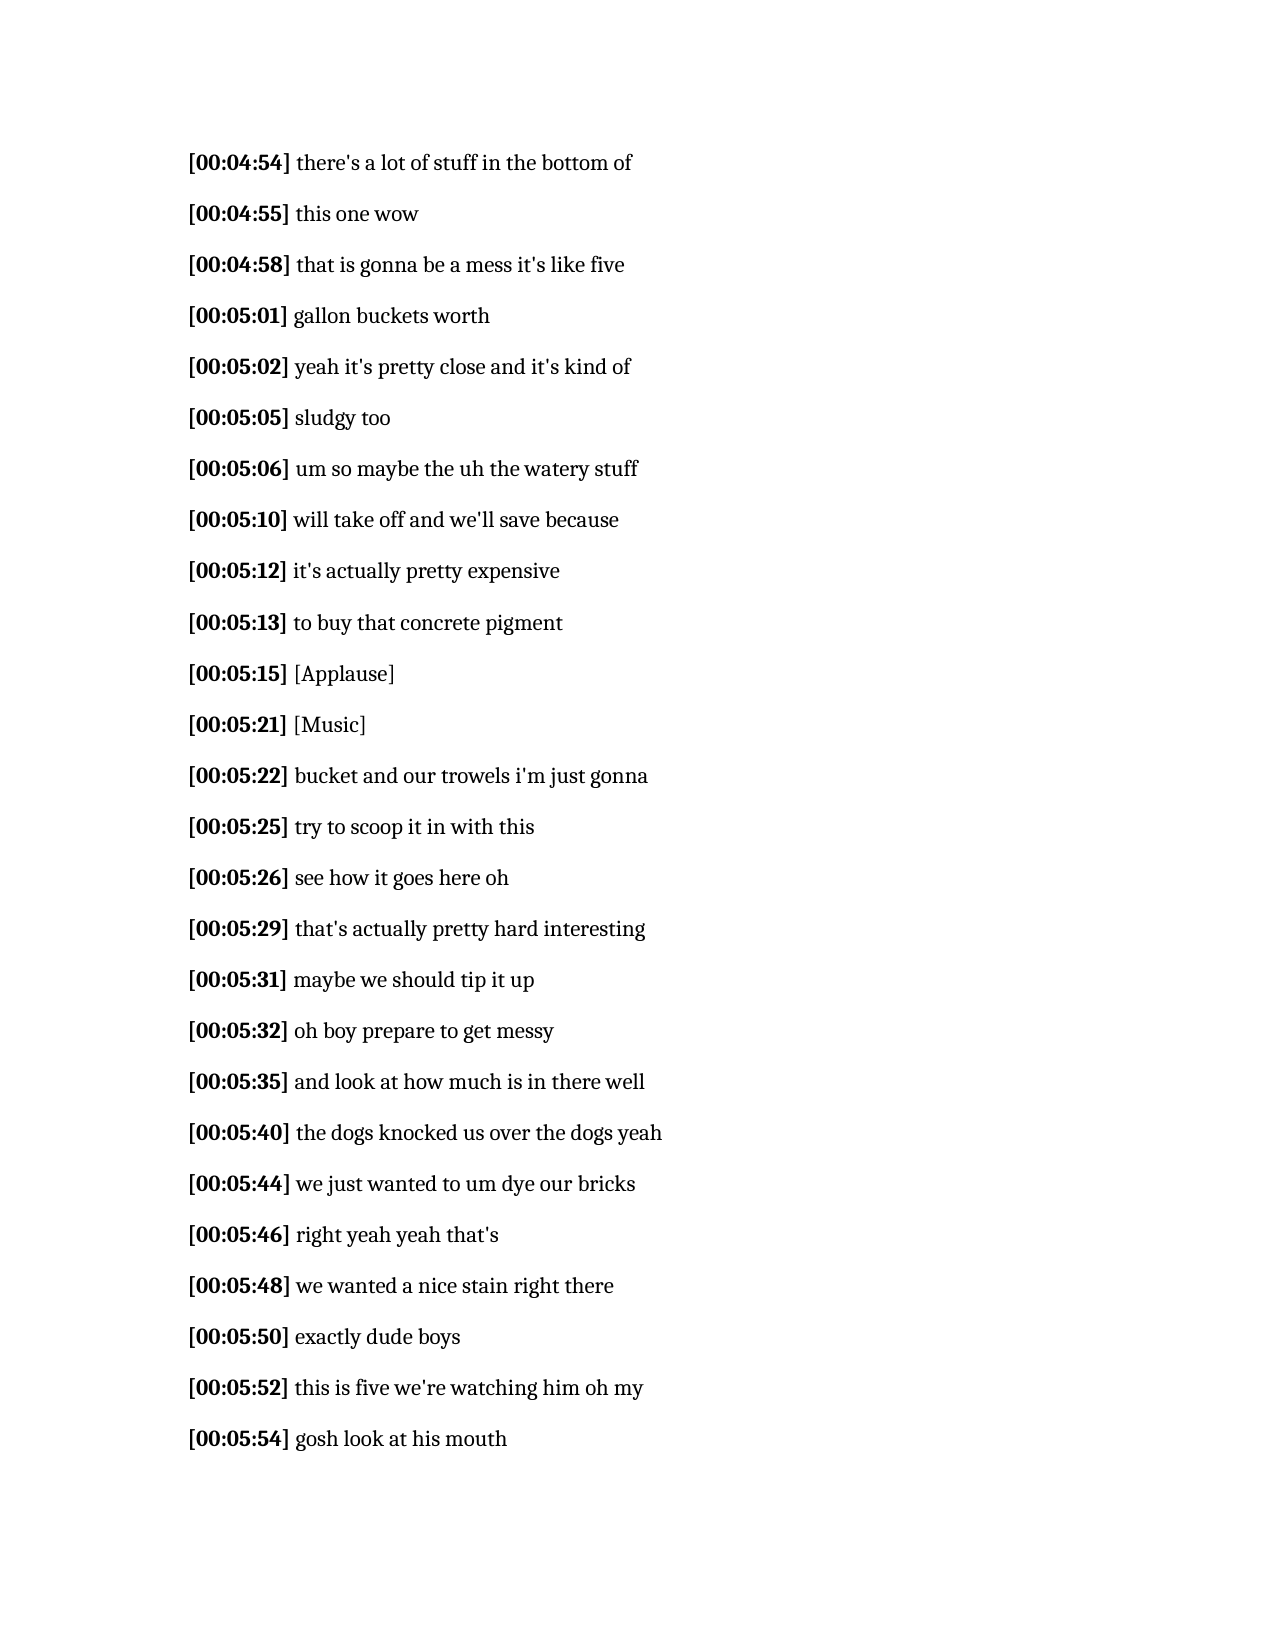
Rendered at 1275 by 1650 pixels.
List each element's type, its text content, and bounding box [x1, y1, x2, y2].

text [00:05:13] to buy that concrete pigment [187, 609, 1087, 636]
text [00:05:02] yeah it's pretty close and it's kind of [187, 354, 1087, 381]
text [00:05:25] try to scoop it in with this [187, 813, 1087, 840]
text [00:05:12] it's actually pretty expensive [187, 558, 1087, 585]
text [00:05:10] will take off and we'll save because [187, 507, 1087, 534]
text [00:05:05] sludgy too [187, 405, 1087, 432]
text [00:05:01] gallon buckets worth [187, 303, 1087, 329]
text [00:05:35] and look at how much is in there well [187, 1069, 1087, 1095]
text [00:05:31] maybe we should tip it up [187, 967, 1087, 993]
text [00:04:58] that is gonna be a mess it's like five [187, 252, 1087, 278]
text [00:05:48] we wanted a nice stain right there [187, 1273, 1087, 1299]
text [00:05:22] bucket and our trowels i'm just gonna [187, 762, 1087, 789]
text [00:05:44] we just wanted to um dye our bricks [187, 1171, 1087, 1197]
text [00:05:21] [Music] [187, 711, 1087, 738]
text [00:05:29] that's actually pretty hard interesting [187, 916, 1087, 942]
text [00:04:55] this one wow [187, 201, 1087, 227]
text [00:05:26] see how it goes here oh [187, 864, 1087, 891]
text [00:05:52] this is five we're watching him oh my [187, 1375, 1087, 1401]
text [00:05:06] um so maybe the uh the watery stuff [187, 456, 1087, 483]
text [00:04:54] there's a lot of stuff in the bottom of [187, 150, 1087, 176]
text [00:05:54] gosh look at his mouth [187, 1426, 1087, 1452]
text [00:05:40] the dogs knocked us over the dogs yeah [187, 1120, 1087, 1146]
text [00:05:46] right yeah yeah that's [187, 1222, 1087, 1248]
text [00:05:32] oh boy prepare to get messy [187, 1018, 1087, 1044]
text [00:05:50] exactly dude boys [187, 1324, 1087, 1350]
text [00:05:15] [Applause] [187, 660, 1087, 687]
